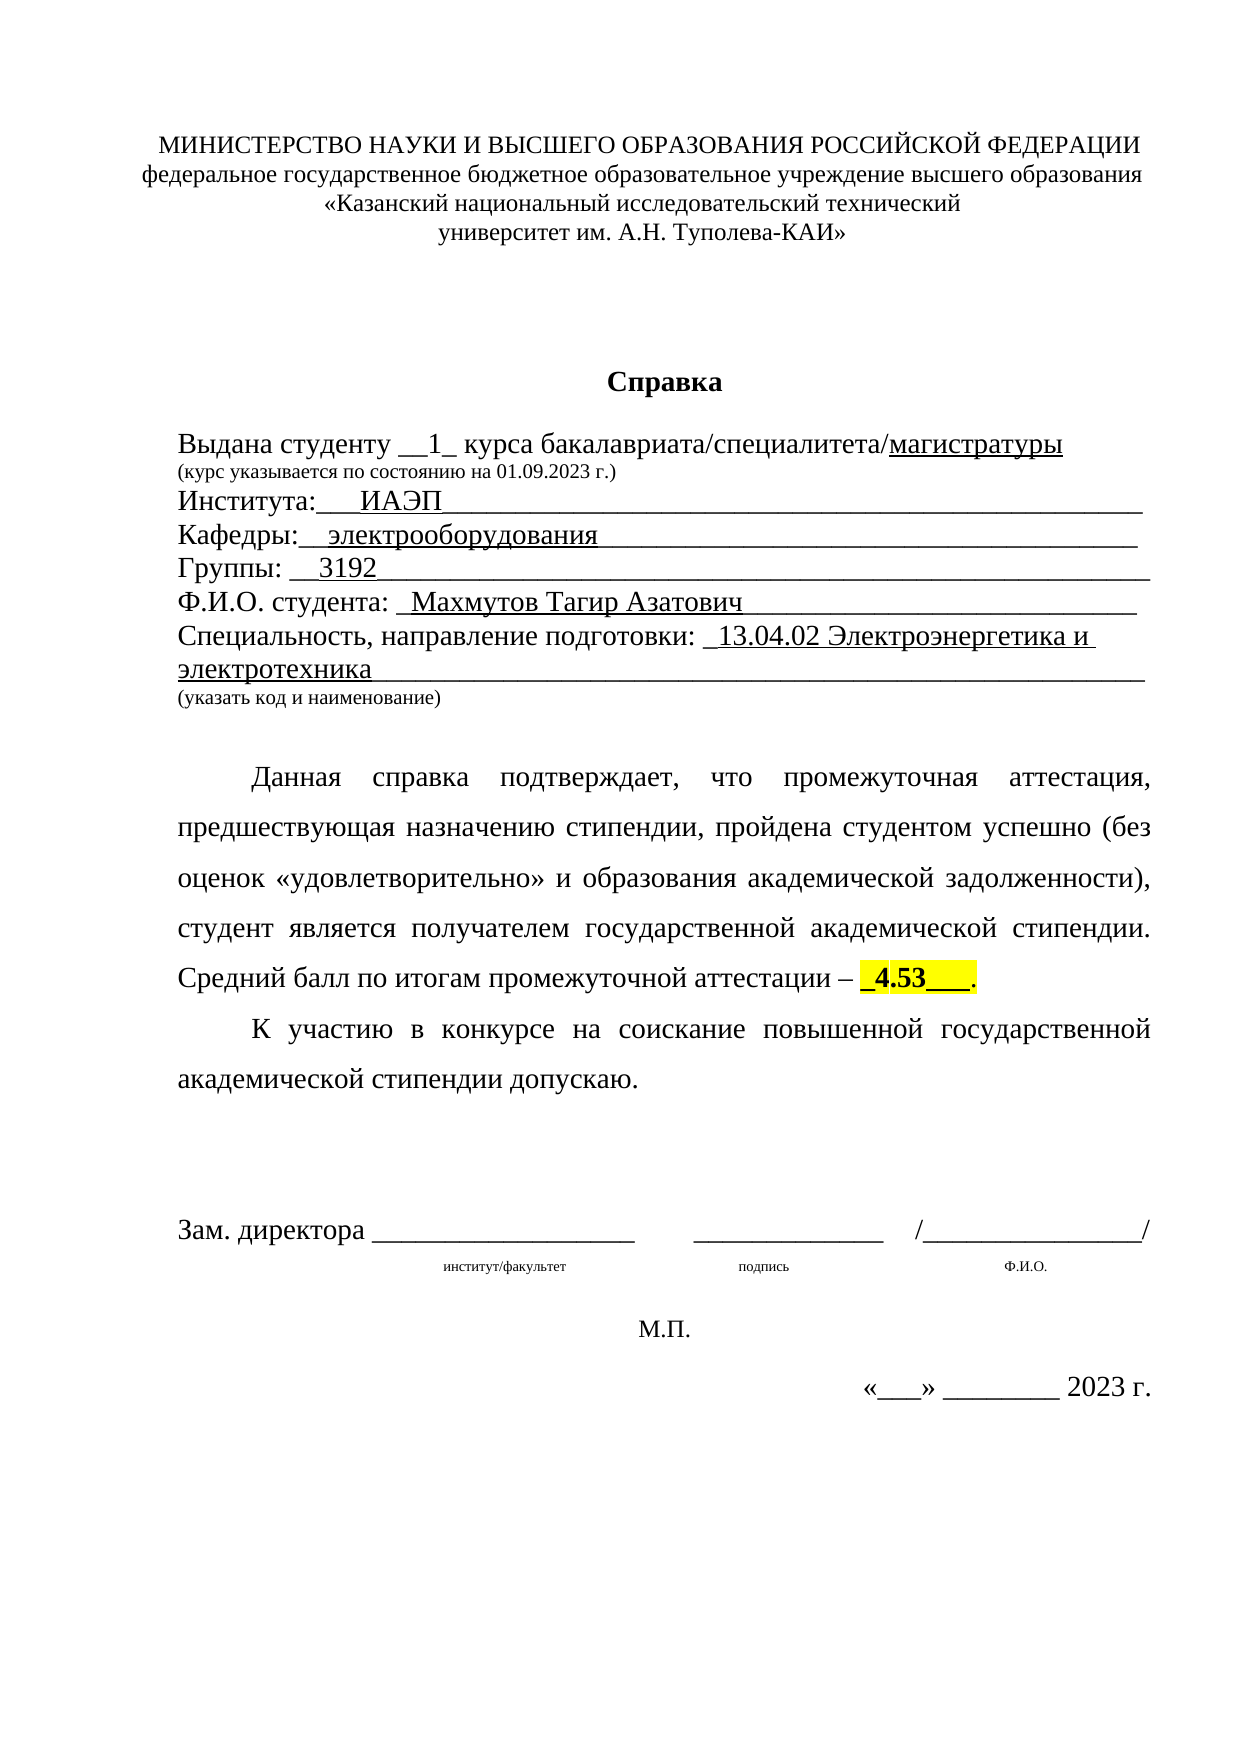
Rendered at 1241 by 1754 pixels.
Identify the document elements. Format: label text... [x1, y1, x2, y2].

text Данная справка подтверждает, что промежуточная аттестация, предшествующая назначению стипендии, пройдена студентом успешно (без оценок «удовлетворительно» и образования академической задолженности), студент является получателем государственной академической стипендии. Средний балл по итогам промежуточной аттестации – _4.53___. [177, 759, 1152, 994]
text институт/факультет подпись Ф.И.О. [177, 1258, 1152, 1287]
text М.П. [177, 1314, 1152, 1342]
text Специальность, направление подготовки: _13.04.02 Электроэнергетика и электротехника_____________________________________________________ [177, 618, 1152, 685]
text Ф.И.О. студента: _Махмутов Тагир Азатович___________________________ [177, 584, 1152, 618]
text Выдана студенту __1_ курса бакалавриата/специалитета/магистратуры [177, 426, 1152, 459]
text (курс указывается по состоянию на 01.09.2023 г.) [177, 459, 1152, 483]
text (указать код и наименование) [177, 685, 1152, 709]
text Института:___ИАЭП________________________________________________ [177, 483, 1152, 517]
text Группы: __3192_____________________________________________________ [177, 551, 1152, 584]
text Кафедры:__электрооборудования_____________________________________ [177, 517, 1152, 551]
text Зам. директора __________________ _____________ /_______________/ [177, 1212, 1152, 1246]
text К участию в конкурсе на соискание повышенной государственной академической стипендии допускаю. [177, 1011, 1152, 1094]
text «___» ________ 2023 г. [177, 1369, 1152, 1403]
text МИНИСТЕРСТВО НАУКИ И ВЫСШЕГО ОБРАЗОВАНИЯ РОССИЙСКОЙ ФЕДЕРАЦИИ федеральное государственное бюджетное образовательное учреждение высшего образования «Казанский национальный исследовательский технический университет им. А.Н. Туполева-КАИ» [133, 131, 1152, 246]
text Справка [177, 364, 1152, 426]
